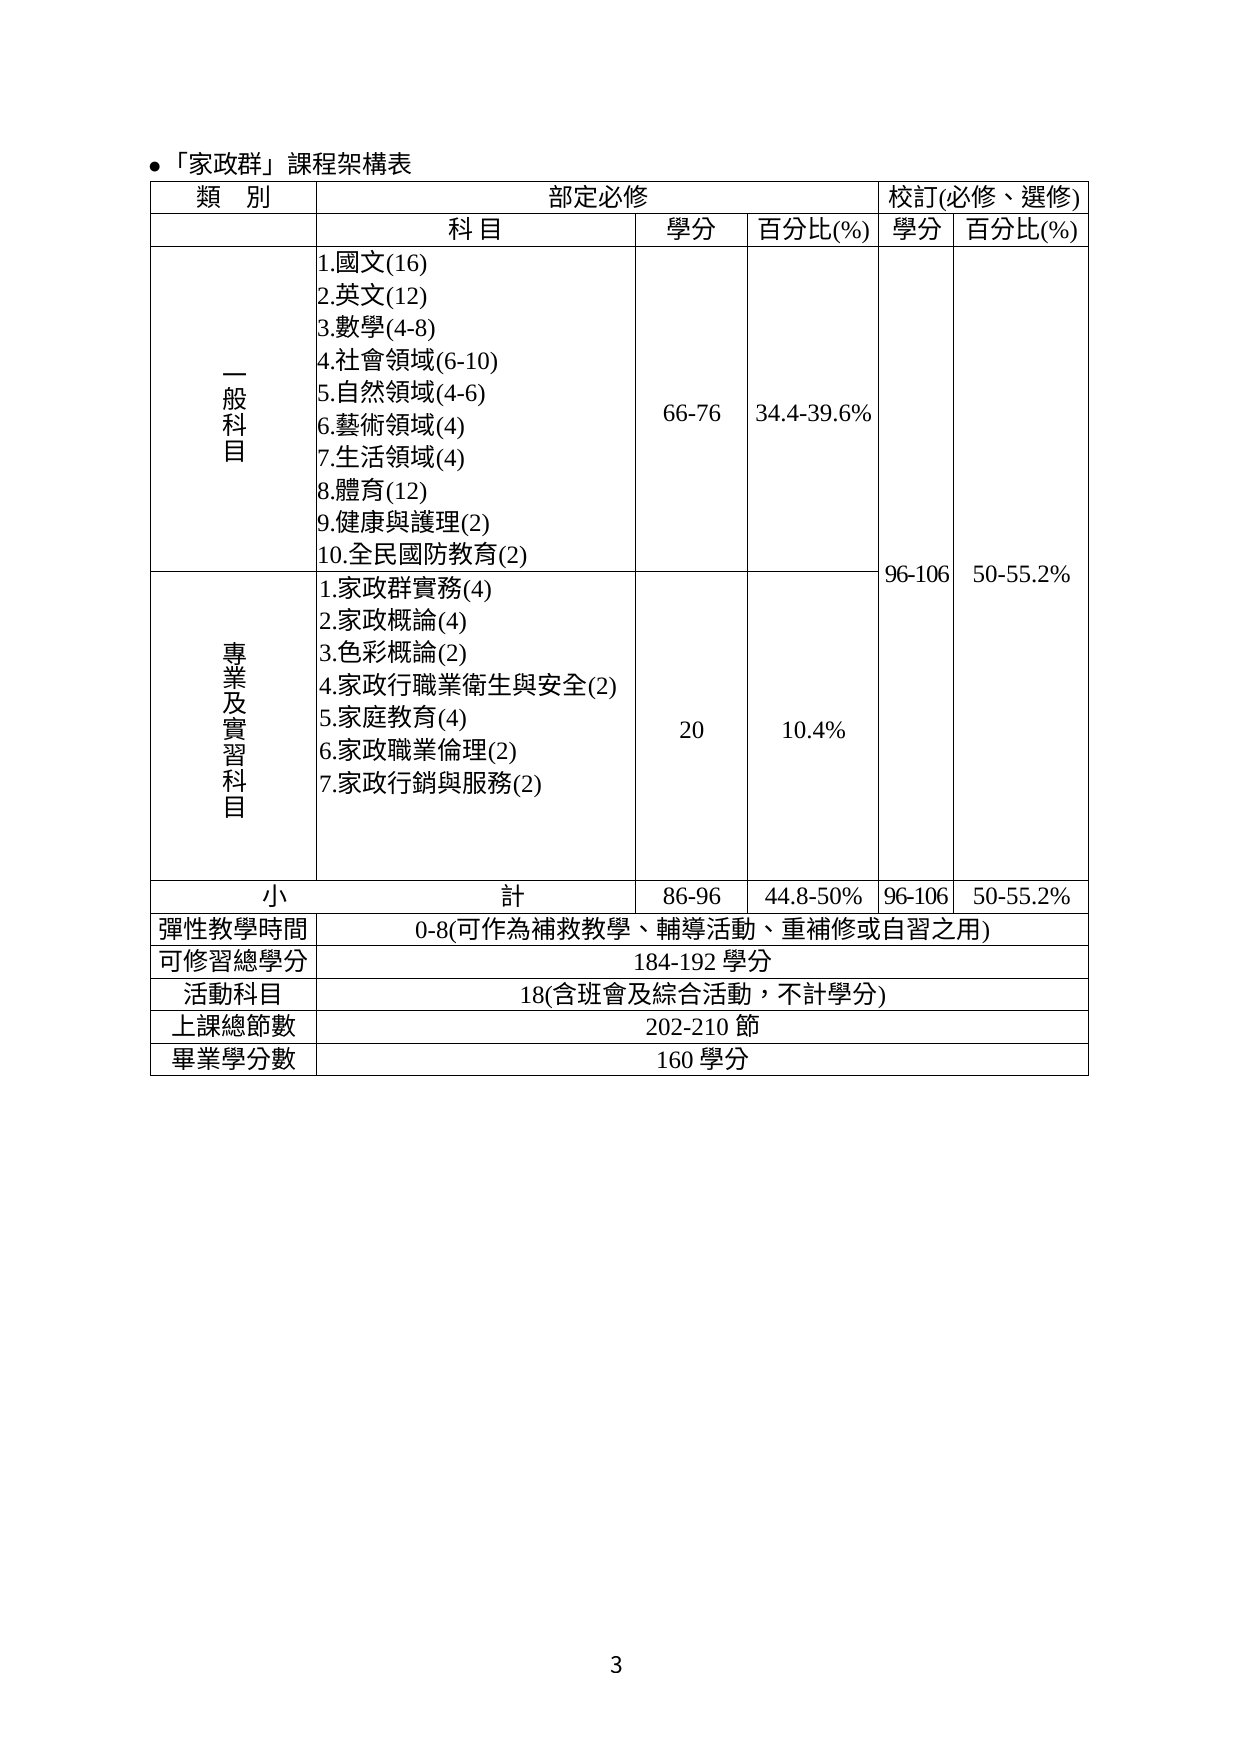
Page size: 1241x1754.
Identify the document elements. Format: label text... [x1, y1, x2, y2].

table_cell 44.8-50% [748, 881, 878, 913]
table_cell 百分比(%) [748, 214, 878, 246]
table_cell 彈性教學時間 [151, 914, 316, 945]
table_cell 20 [636, 572, 747, 880]
list 「家政群」課程架構表 [148, 144, 1207, 181]
table_cell [151, 214, 316, 246]
table_cell 百分比(%) [954, 214, 1088, 246]
table_cell 160 學分 [317, 1044, 1088, 1075]
table_cell 202-210 節 [317, 1011, 1088, 1043]
table_cell 活動科目 [151, 979, 316, 1010]
table_cell 1.家政群實務(4) 2.家政概論(4) 3.色彩概論(2) 4.家政行職業衛生與安全(2) 5.家庭教育(4) 6.家政職業倫理(2) 7.家政行銷與服務(2) [317, 572, 635, 880]
table_cell 0-8(可作為補救教學、輔導活動、重補修或自習之用) [317, 914, 1088, 945]
table_cell 34.4-39.6% [748, 247, 878, 571]
table_header 校訂(必修、選修) [879, 182, 1088, 213]
table_cell 一般科目 [151, 247, 316, 571]
table_cell 66-76 [636, 247, 747, 571]
table_cell 上課總節數 [151, 1011, 316, 1043]
table_cell 96-106 [879, 247, 953, 880]
table_cell 96-106 [879, 881, 953, 913]
table_cell 1.國文(16) 2.英文(12) 3.數學(4-8) 4.社會領域(6-10) 5.自然領域(4-6) 6.藝術領域(4) 7.生活領域(4) 8.體育(12) 9.健康與護理(2) 10.全民國防教育(2) [317, 247, 635, 571]
table_cell 畢業學分數 [151, 1044, 316, 1075]
table_cell 學分 [636, 214, 747, 246]
table_cell 科 目 [317, 214, 635, 246]
table_cell 86-96 [636, 881, 747, 913]
table_cell 10.4% [748, 572, 878, 880]
table_cell 50-55.2% [954, 247, 1088, 880]
table_header 部定必修 [317, 182, 878, 213]
table_header 類 別 [151, 182, 316, 213]
table_cell 184-192 學分 [317, 946, 1088, 978]
table_cell 50-55.2% [954, 881, 1088, 913]
table_cell 小 計 [151, 881, 635, 913]
table_cell 可修習總學分 [151, 946, 316, 978]
table_cell 專業及實習科目 [151, 572, 316, 880]
table_cell 18(含班會及綜合活動，不計學分) [317, 979, 1088, 1010]
table_cell 學分 [879, 214, 953, 246]
